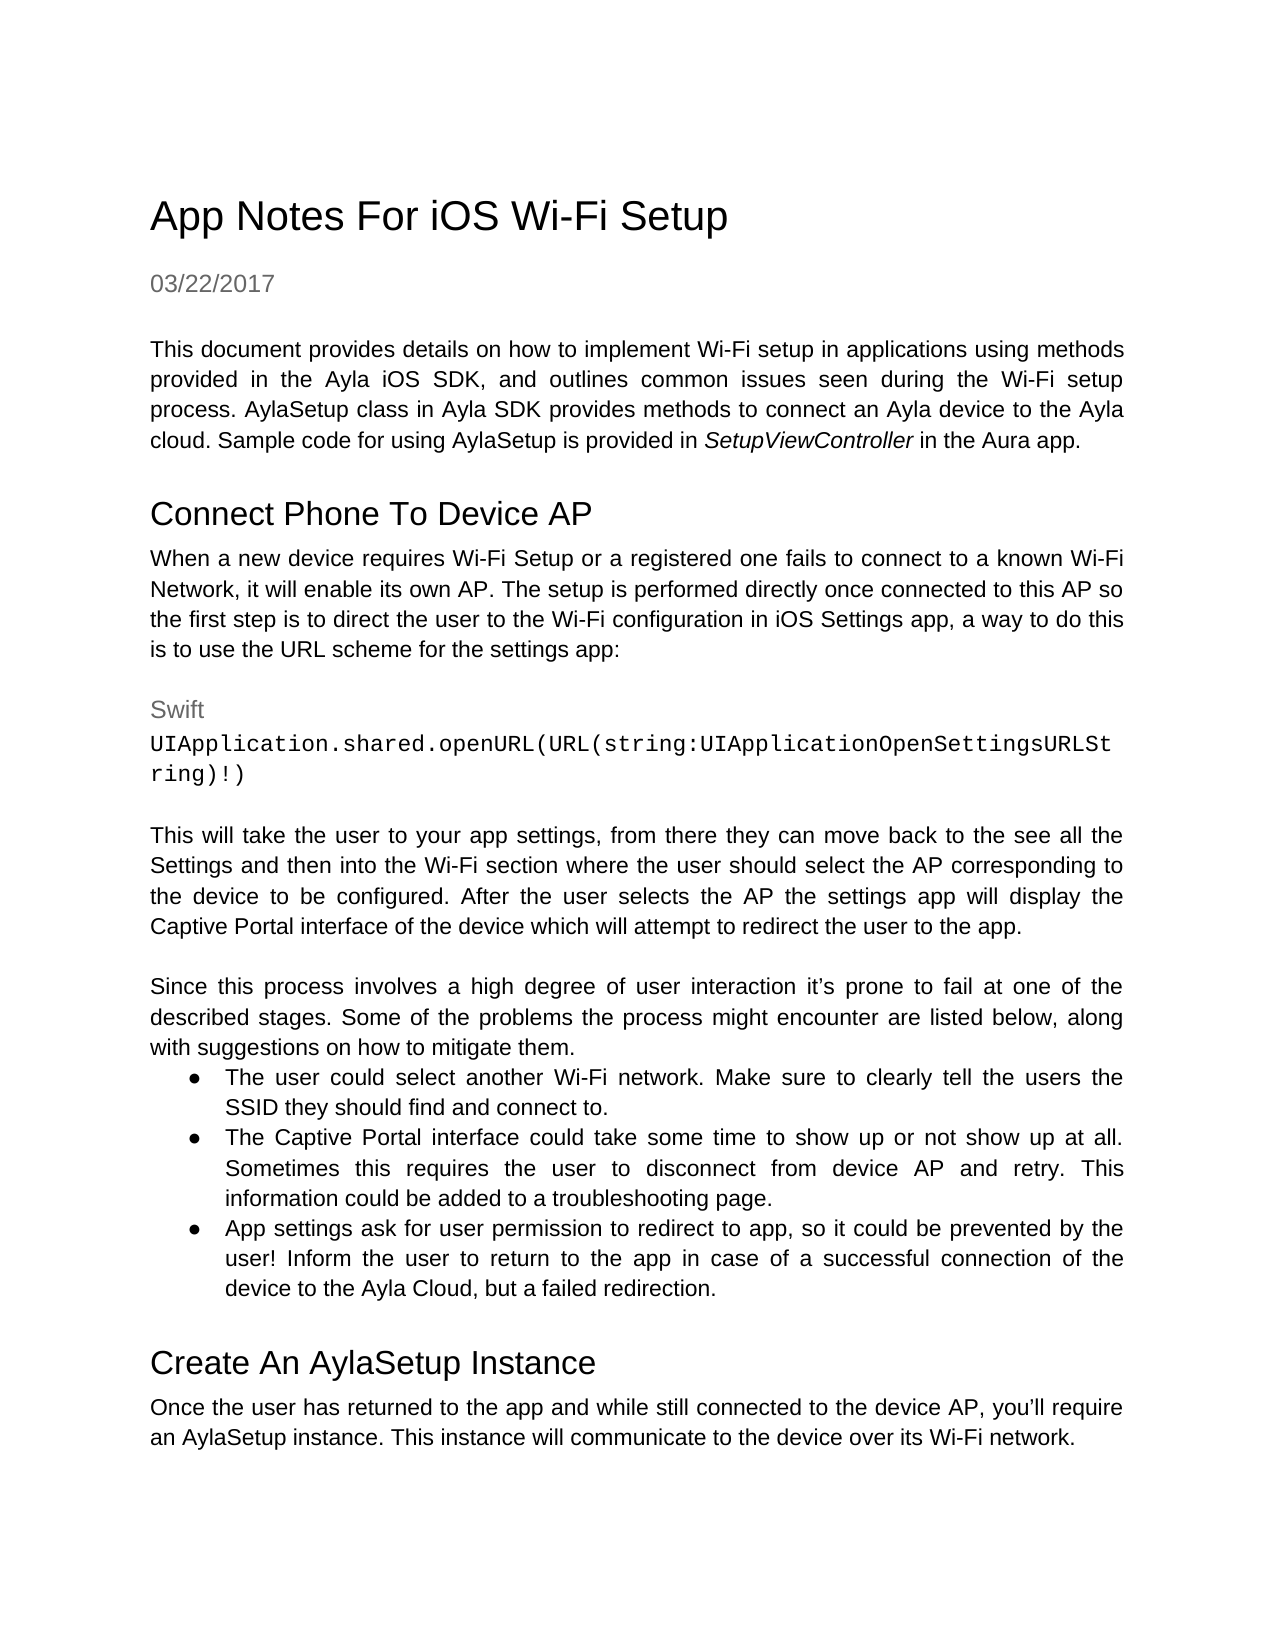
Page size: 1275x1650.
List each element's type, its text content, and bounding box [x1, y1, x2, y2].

subtitle 03/22/2017 [150, 269, 1125, 297]
subtitle Create An AylaSetup Instance [150, 1343, 1125, 1381]
text This will take the user to your app settings, from there they can move back to the see all the Settings and then into the Wi-Fi section where the user should select the AP corresponding to the device to be configured. After the user selects the AP the settings app will display the Captive Portal interface of the device which will attempt to redirect the user to the app. [150, 822, 1125, 939]
list App settings ask for user permission to redirect to app, so it could be prevented by the user! Inform the user to return to the app in case of a successful connection of the device to the Ayla Cloud, but a failed redirection. [187, 1215, 1125, 1302]
subtitle Swift [150, 695, 1125, 724]
text Once the user has returned to the app and while still connected to the device AP, you’ll require an AylaSetup instance. This instance will communicate to the device over its Wi-Fi network. [150, 1394, 1125, 1451]
list The user could select another Wi-Fi network. Make sure to clearly tell the users the SSID they should find and connect to. [187, 1064, 1125, 1120]
subtitle App Notes For iOS Wi-Fi Setup [150, 192, 1125, 239]
text UIApplication.shared.openURL(URL(string:UIApplicationOpenSettingsURLString)!) [150, 732, 1125, 788]
text When a new device requires Wi-Fi Setup or a registered one fails to connect to a known Wi-Fi Network, it will enable its own AP. The setup is performed directly once connected to this AP so the first step is to direct the user to the Wi-Fi configuration in iOS Settings app, a way to do this is to use the URL scheme for the settings app: [150, 545, 1125, 662]
text This document provides details on how to implement Wi-Fi setup in applications using methods provided in the Ayla iOS SDK, and outlines common issues seen during the Wi-Fi setup process. AylaSetup class in Ayla SDK provides methods to connect an Ayla device to the Ayla cloud. Sample code for using AylaSetup is provided in SetupViewController in the Aura app. [150, 336, 1125, 453]
subtitle Connect Phone To Device AP [150, 494, 1125, 533]
text Since this process involves a high degree of user interaction it’s prone to fail at one of the described stages. Some of the problems the process might encounter are listed below, along with suggestions on how to mitigate them. [150, 973, 1125, 1060]
list The Captive Portal interface could take some time to show up or not show up at all. Sometimes this requires the user to disconnect from device AP and retry. This information could be added to a troubleshooting page. [187, 1124, 1125, 1211]
